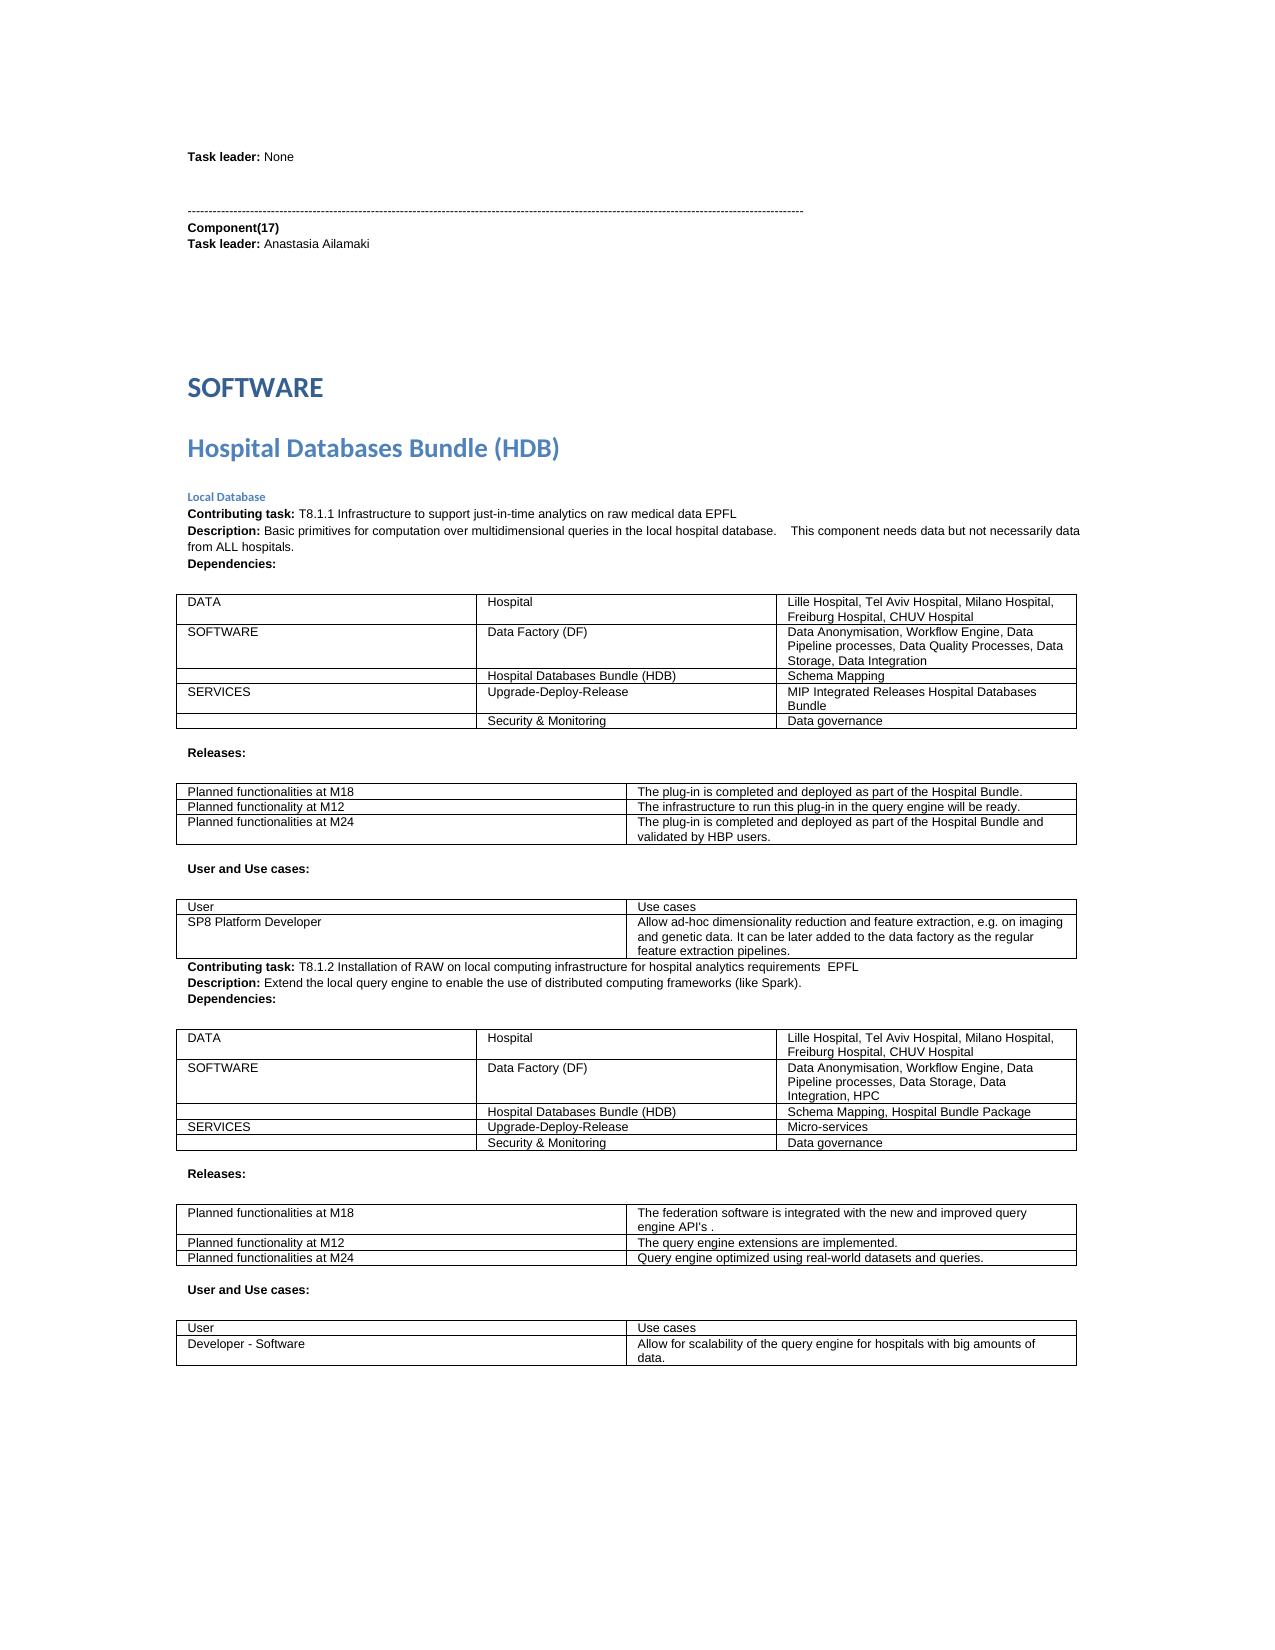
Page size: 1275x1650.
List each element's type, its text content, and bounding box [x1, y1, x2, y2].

text User and Use cases: [187, 845, 1087, 876]
subtitle SOFTWARE [187, 369, 1087, 404]
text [187, 150, 1087, 181]
table_cell SERVICES [177, 684, 476, 713]
table_header DATA [177, 1030, 476, 1059]
text Releases: [187, 729, 1087, 760]
table_cell SERVICES [177, 1120, 476, 1134]
table_cell Schema Mapping [777, 669, 1076, 683]
table_cell Micro-services [777, 1120, 1076, 1134]
table_header The federation software is integrated with the new and improved query engine API's . [627, 1205, 1076, 1234]
table_header DATA [177, 595, 476, 623]
table_cell SOFTWARE [177, 1060, 476, 1103]
table_cell Data Factory (DF) [477, 1060, 776, 1103]
table_header Hospital [477, 1030, 776, 1059]
table_cell Hospital Databases Bundle (HDB) [477, 1104, 776, 1119]
table_header Lille Hospital, Tel Aviv Hospital, Milano Hospital, Freiburg Hospital, CHUV Hospital [777, 1030, 1076, 1059]
table_cell Security & Monitoring [477, 1135, 776, 1149]
table_cell Developer - Software [177, 1336, 626, 1365]
table_cell [177, 1104, 476, 1119]
table_cell [177, 669, 476, 683]
table_header Use cases [627, 1321, 1076, 1335]
text Contributing task: T8.1.1 Infrastructure to support just-in-time analytics on raw medical data EPFL Description: Basic primitives for computation over multidimensional queries in the local hospital database. This component needs data but not necessarily data from ALL hospitals. Dependencies: [187, 507, 1087, 571]
table_cell Upgrade-Deploy-Release [477, 684, 776, 713]
table_cell Data governance [777, 1135, 1076, 1149]
table_header Planned functionalities at M18 [177, 1205, 626, 1234]
text Releases: [187, 1151, 1087, 1181]
text ---------------------------------------------------------------------------------------------------------------------------------------------------- Component(17) Task leader: Anastasia Ailamaki [187, 204, 1087, 317]
table_cell Security & Monitoring [477, 714, 776, 728]
text Contributing task: T8.1.2 Installation of RAW on local computing infrastructure for hospital analytics requirements EPFL Description: Extend the local query engine to enable the use of distributed computing frameworks (like Spark). Dependencies: [187, 959, 1087, 1006]
table_header The plug-in is completed and deployed as part of the Hospital Bundle. [627, 784, 1076, 798]
table_cell Planned functionalities at M24 [177, 815, 626, 844]
table_cell Planned functionality at M12 [177, 800, 626, 814]
table_cell SP8 Platform Developer [177, 915, 626, 958]
table_header Hospital [477, 595, 776, 623]
subtitle Local Database [187, 489, 1087, 505]
table_header User [177, 900, 626, 914]
table_cell Allow for scalability of the query engine for hospitals with big amounts of data. [627, 1336, 1076, 1365]
table_cell Schema Mapping, Hospital Bundle Package [777, 1104, 1076, 1119]
table_cell The query engine extensions are implemented. [627, 1235, 1076, 1249]
table_cell [177, 1135, 476, 1149]
table_header Lille Hospital, Tel Aviv Hospital, Milano Hospital, Freiburg Hospital, CHUV Hospital [777, 595, 1076, 623]
subtitle Hospital Databases Bundle (HDB) [187, 431, 1087, 464]
table_header Planned functionalities at M18 [177, 784, 626, 798]
table_cell Data Factory (DF) [477, 625, 776, 668]
table_cell Planned functionalities at M24 [177, 1251, 626, 1265]
table_cell Allow ad-hoc dimensionality reduction and feature extraction, e.g. on imaging and genetic data. It can be later added to the data factory as the regular feature extraction pipelines. [627, 915, 1076, 958]
table_cell Upgrade-Deploy-Release [477, 1120, 776, 1134]
table_cell Data Anonymisation, Workflow Engine, Data Pipeline processes, Data Storage, Data Integration, HPC [777, 1060, 1076, 1103]
table_cell Data governance [777, 714, 1076, 728]
table_cell Hospital Databases Bundle (HDB) [477, 669, 776, 683]
text User and Use cases: [187, 1266, 1087, 1297]
table_cell Query engine optimized using real-world datasets and queries. [627, 1251, 1076, 1265]
table_cell [177, 714, 476, 728]
table_cell SOFTWARE [177, 625, 476, 668]
table_cell MIP Integrated Releases Hospital Databases Bundle [777, 684, 1076, 713]
table_cell Planned functionality at M12 [177, 1235, 626, 1249]
table_header Use cases [627, 900, 1076, 914]
table_cell Data Anonymisation, Workflow Engine, Data Pipeline processes, Data Quality Processes, Data Storage, Data Integration [777, 625, 1076, 668]
table_cell The plug-in is completed and deployed as part of the Hospital Bundle and validated by HBP users. [627, 815, 1076, 844]
table_cell The infrastructure to run this plug-in in the query engine will be ready. [627, 800, 1076, 814]
table_header User [177, 1321, 626, 1335]
